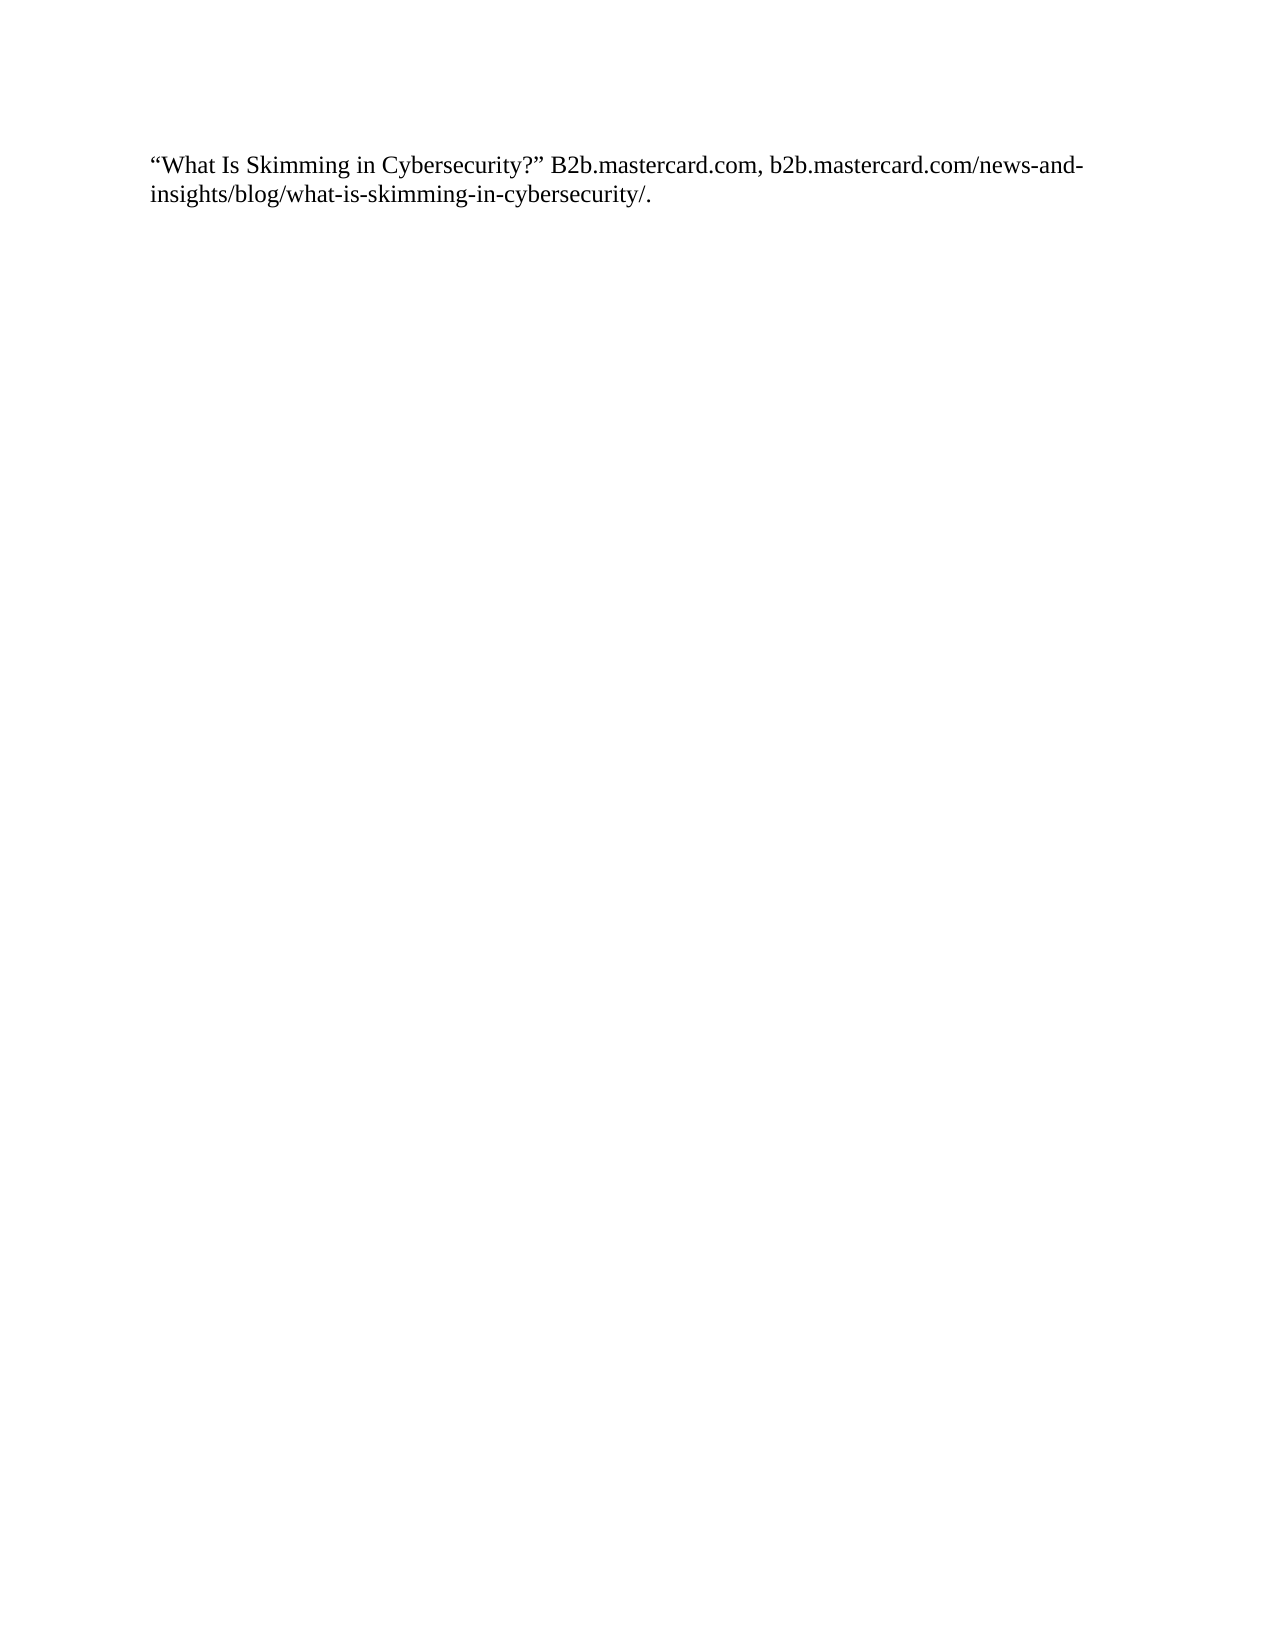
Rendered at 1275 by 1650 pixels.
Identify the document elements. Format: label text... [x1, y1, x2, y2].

text “What Is Skimming in Cybersecurity?” B2b.mastercard.com, b2b.mastercard.com/news-and-insights/blog/what-is-skimming-in-cybersecurity/. [150, 150, 1125, 207]
